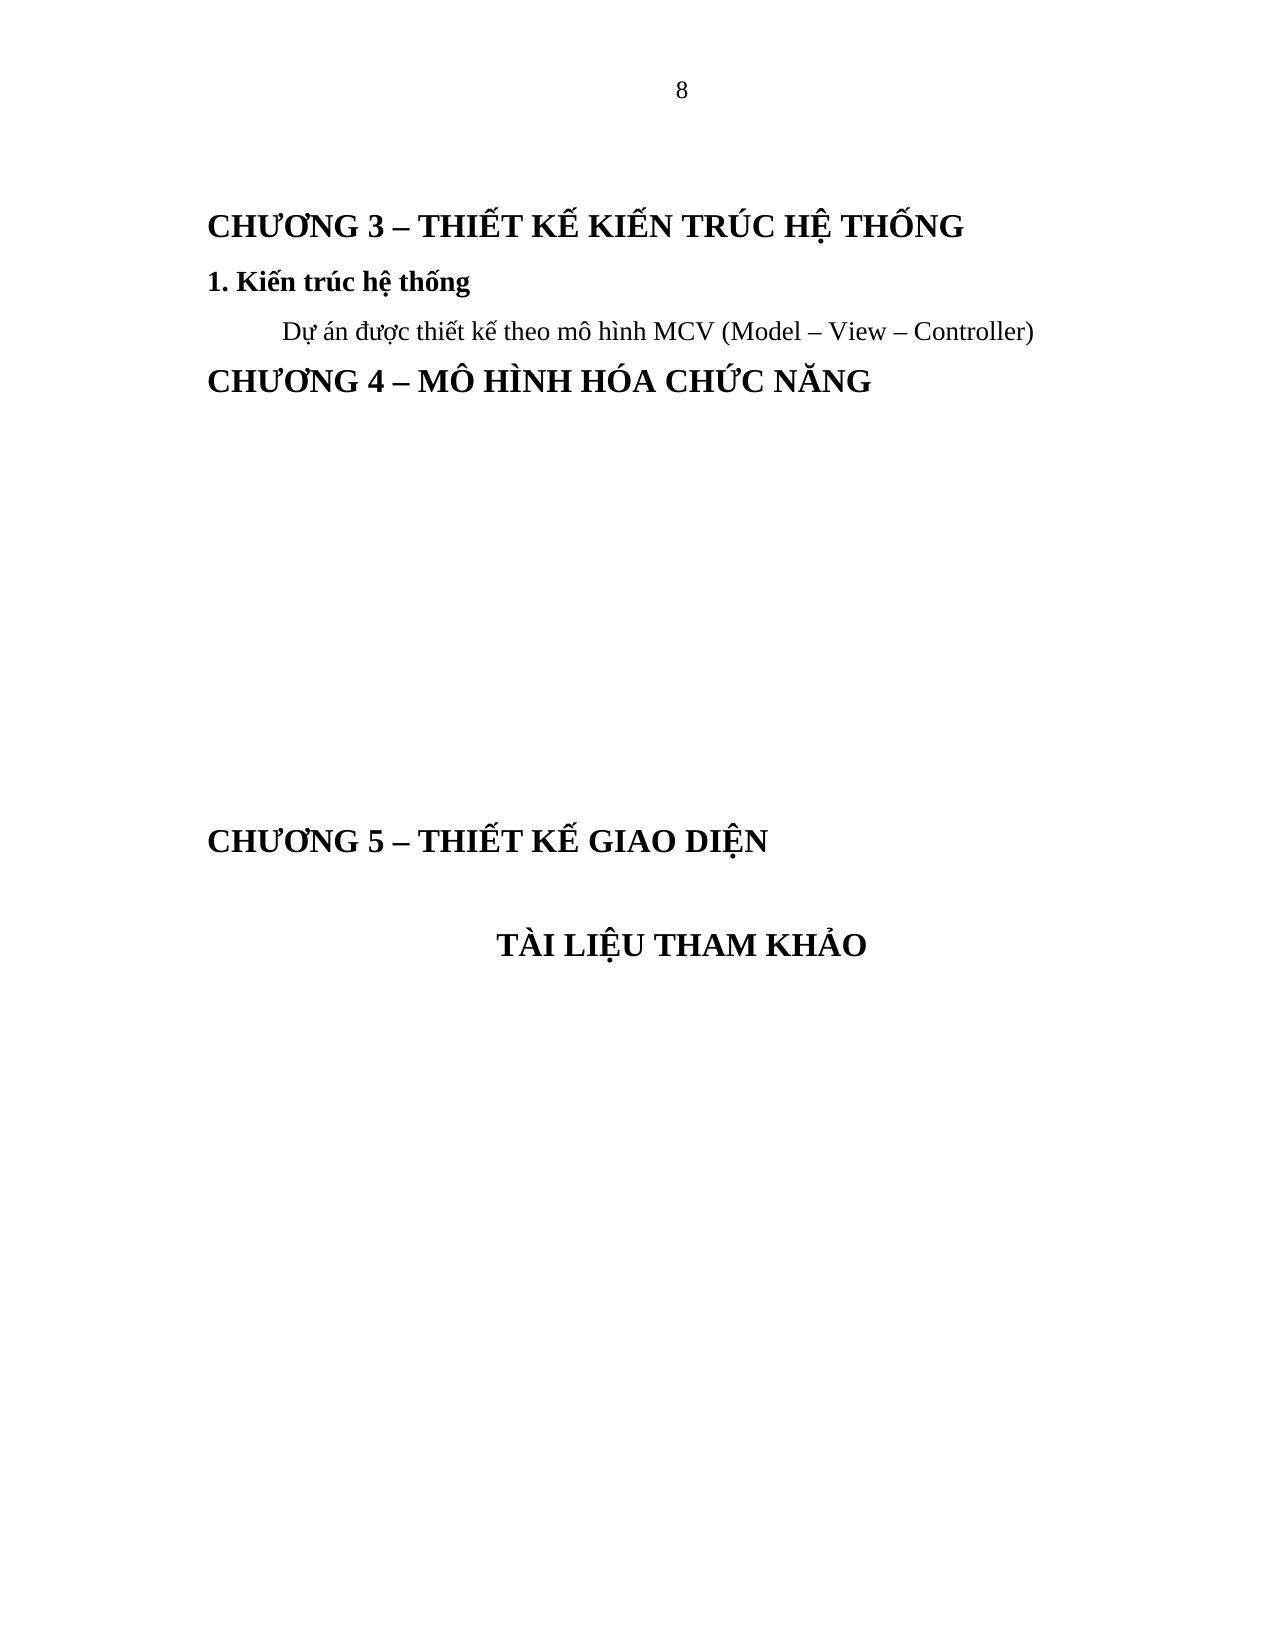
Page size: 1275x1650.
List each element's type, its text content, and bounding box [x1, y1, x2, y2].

text TÀI LIỆU THAM KHẢO [207, 925, 1157, 964]
text CHƯƠNG 4 – MÔ HÌNH HÓA CHỨC NĂNG [207, 361, 1157, 399]
text CHƯƠNG 3 – THIẾT KẾ KIẾN TRÚC HỆ THỐNG [207, 207, 1157, 245]
text Dự án được thiết kế theo mô hình MCV (Model – View – Controller) [207, 314, 1157, 346]
text CHƯƠNG 5 – THIẾT KẾ GIAO DIỆN [207, 821, 1157, 859]
text 1. Kiến trúc hệ thống [207, 264, 1157, 298]
